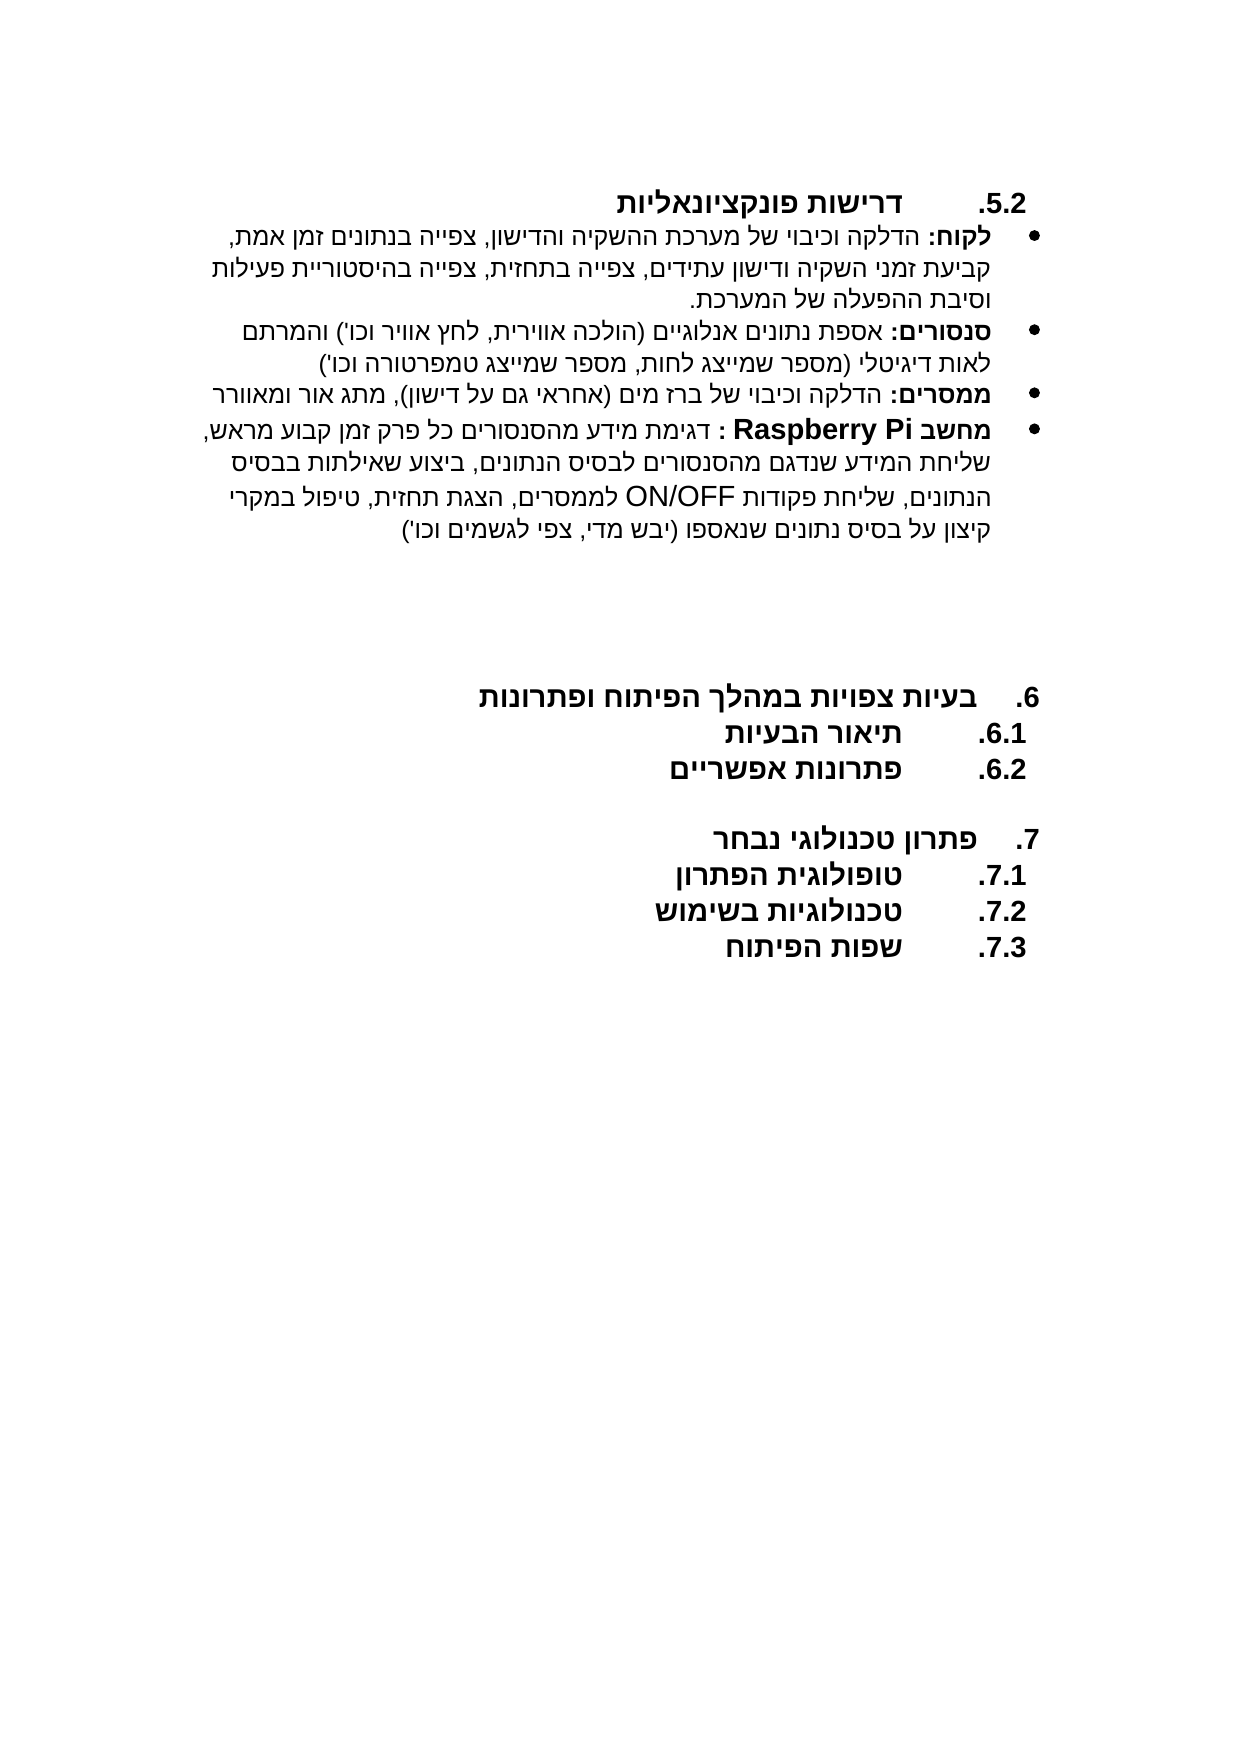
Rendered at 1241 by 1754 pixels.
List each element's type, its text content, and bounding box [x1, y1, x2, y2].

list מחשב Raspberry Pi : דגימת מידע מהסנסורים כל פרק זמן קבוע מראש, שליחת המידע שנדגם מהסנסורים לבסיס הנתונים, ביצוע שאילתות בבסיס הנתונים, שליחת פקודות ON/OFF לממסרים, הצגת תחזית, טיפול במקרי קיצון על בסיס נתונים שנאספו (יבש מדי, צפי לגשמים וכו') [187, 412, 1029, 543]
list לקוח: הדלקה וכיבוי של מערכת ההשקיה והדישון, צפייה בנתונים זמן אמת, קביעת זמני השקיה ודישון עתידים, צפייה בתחזית, צפייה בהיסטוריית פעילות וסיבת ההפעלה של המערכת. [187, 222, 1029, 314]
list דרישות פונקציונאליות [187, 186, 978, 220]
list טופולוגית הפתרון [187, 858, 978, 891]
list פתרון טכנולוגי נבחר [187, 822, 1015, 855]
list תיאור הבעיות [187, 716, 978, 749]
list שפות הפיתוח [187, 930, 978, 995]
list בעיות צפויות במהלך הפיתוח ופתרונות [187, 680, 1015, 713]
list טכנולוגיות בשימוש [187, 894, 978, 928]
list סנסורים: אספת נתונים אנלוגיים (הולכה אווירית, לחץ אוויר וכו') והמרתם לאות דיגיטלי (מספר שמייצג לחות, מספר שמייצג טמפרטורה וכו') [187, 316, 1029, 377]
list ממסרים: הדלקה וכיבוי של ברז מים (אחראי גם על דישון), מתג אור ומאוורר [187, 379, 1029, 409]
list פתרונות אפשריים [187, 752, 978, 786]
